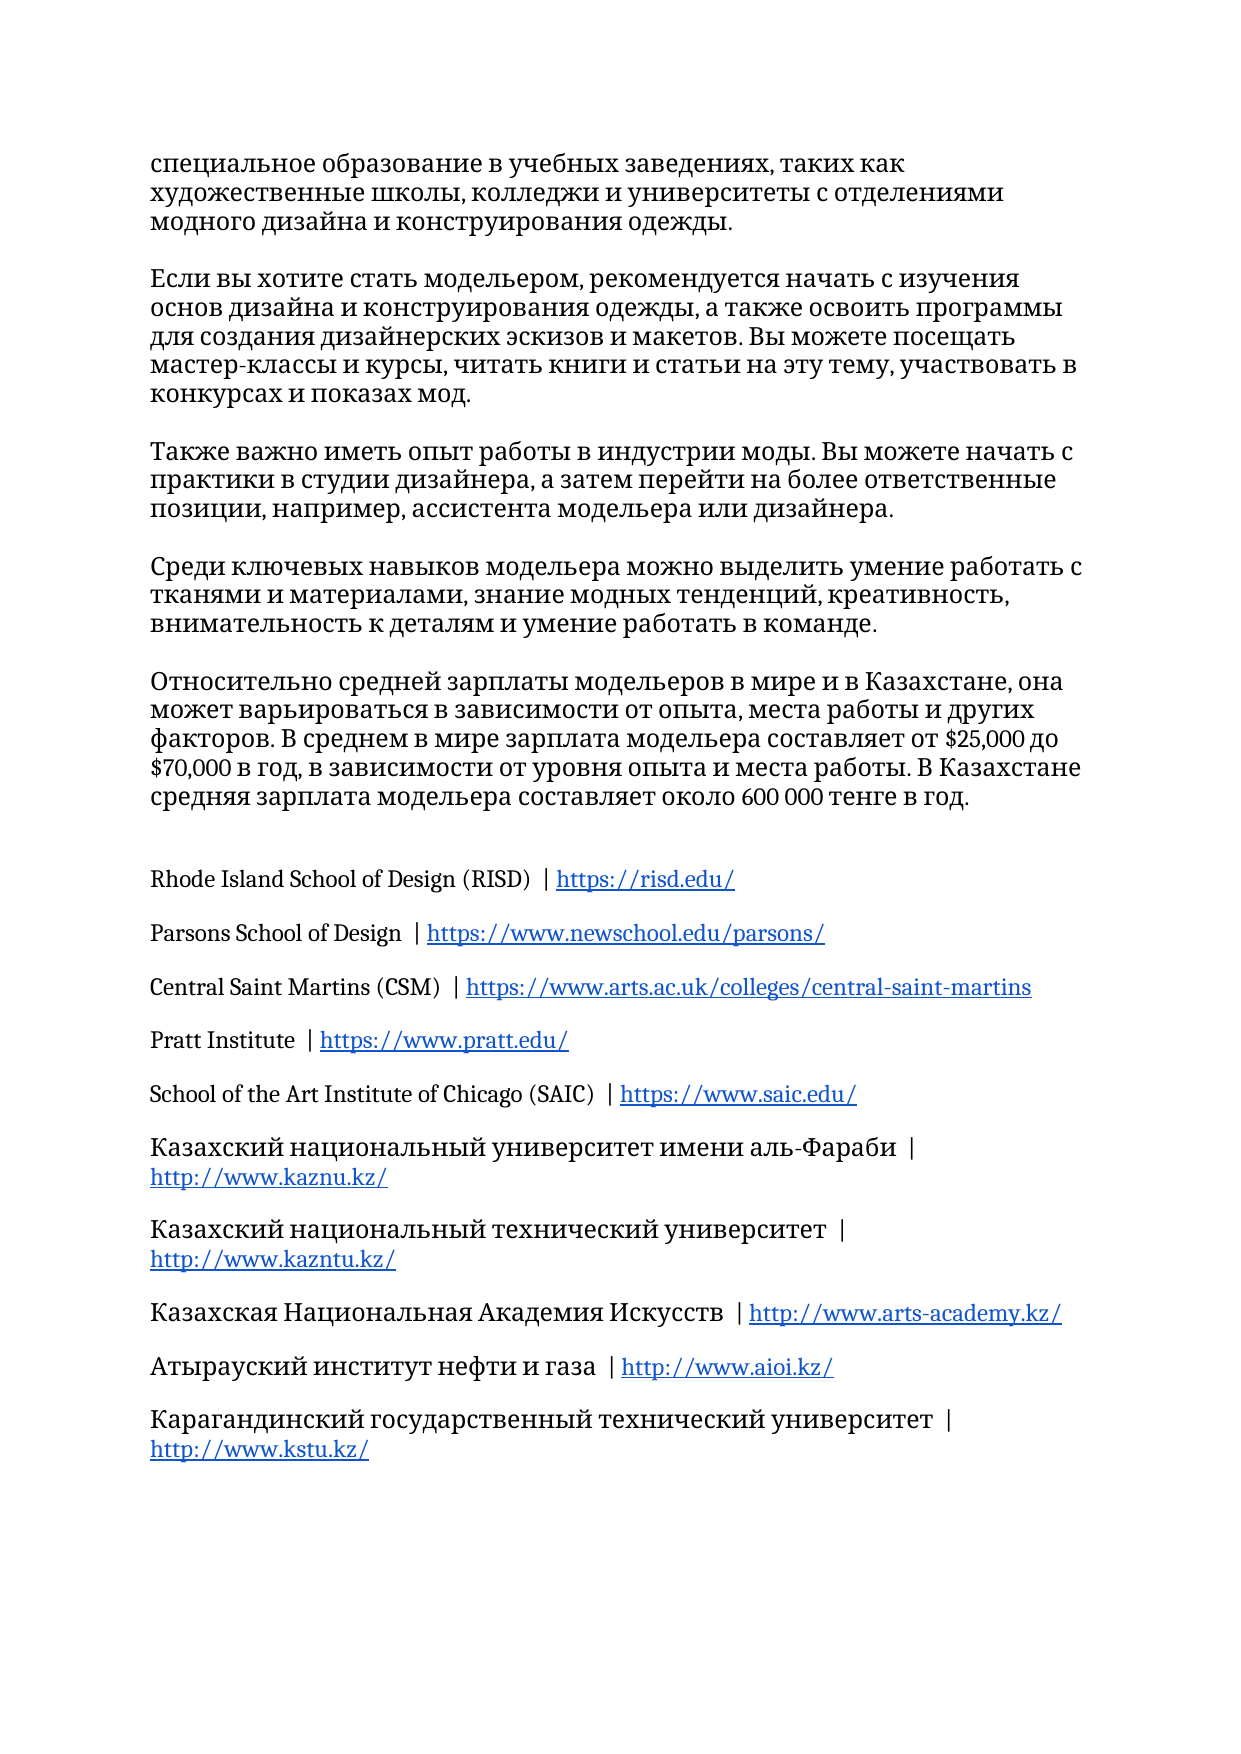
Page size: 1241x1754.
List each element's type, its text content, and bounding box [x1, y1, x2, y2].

text Также важно иметь опыт работы в индустрии моды. Вы можете начать с практики в студии дизайнера, а затем перейти на более ответственные позиции, например, ассистента модельера или дизайнера. [150, 437, 1090, 524]
text Rhode Island School of Design (RISD) | https://risd.edu/ [150, 865, 1090, 894]
text Parsons School of Design | https://www.newschool.edu/parsons/ [150, 919, 1090, 947]
text Central Saint Martins (CSM) | https://www.arts.ac.uk/colleges/central-saint-martins [150, 972, 1090, 1001]
text Если вы хотите стать модельером, рекомендуется начать с изучения основ дизайна и конструирования одежды, а также освоить программы для создания дизайнерских эскизов и макетов. Вы можете посещать мастер-классы и курсы, читать книги и статьи на эту тему, участвовать в конкурсах и показах мод. [150, 265, 1090, 409]
text Атырауский институт нефти и газа | http://www.aioi.kz/ [150, 1352, 1090, 1381]
text Pratt Institute | https://www.pratt.edu/ [150, 1026, 1090, 1055]
text Среди ключевых навыков модельера можно выделить умение работать с тканями и материалами, знание модных тенденций, креативность, внимательность к деталям и умение работать в команде. [150, 552, 1090, 639]
text School of the Art Institute of Chicago (SAIC) | https://www.saic.edu/ [150, 1080, 1090, 1109]
text Казахский национальный университет имени аль-Фараби | http://www.kaznu.kz/ [150, 1134, 1090, 1191]
text Казахская Национальная Академия Искусств | http://www.arts-academy.kz/ [150, 1299, 1090, 1327]
text Относительно средней зарплаты модельеров в мире и в Казахстане, она может варьироваться в зависимости от опыта, места работы и других факторов. В среднем в мире зарплата модельера составляет от $25,000 до $70,000 в год, в зависимости от уровня опыта и места работы. В Казахстане средняя зарплата модельера составляет около 600 000 тенге в год. [150, 667, 1090, 811]
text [150, 150, 1090, 236]
text Карагандинский государственный технический университет | http://www.kstu.kz/ [150, 1406, 1090, 1464]
text Казахский национальный технический университет | http://www.kazntu.kz/ [150, 1216, 1090, 1274]
